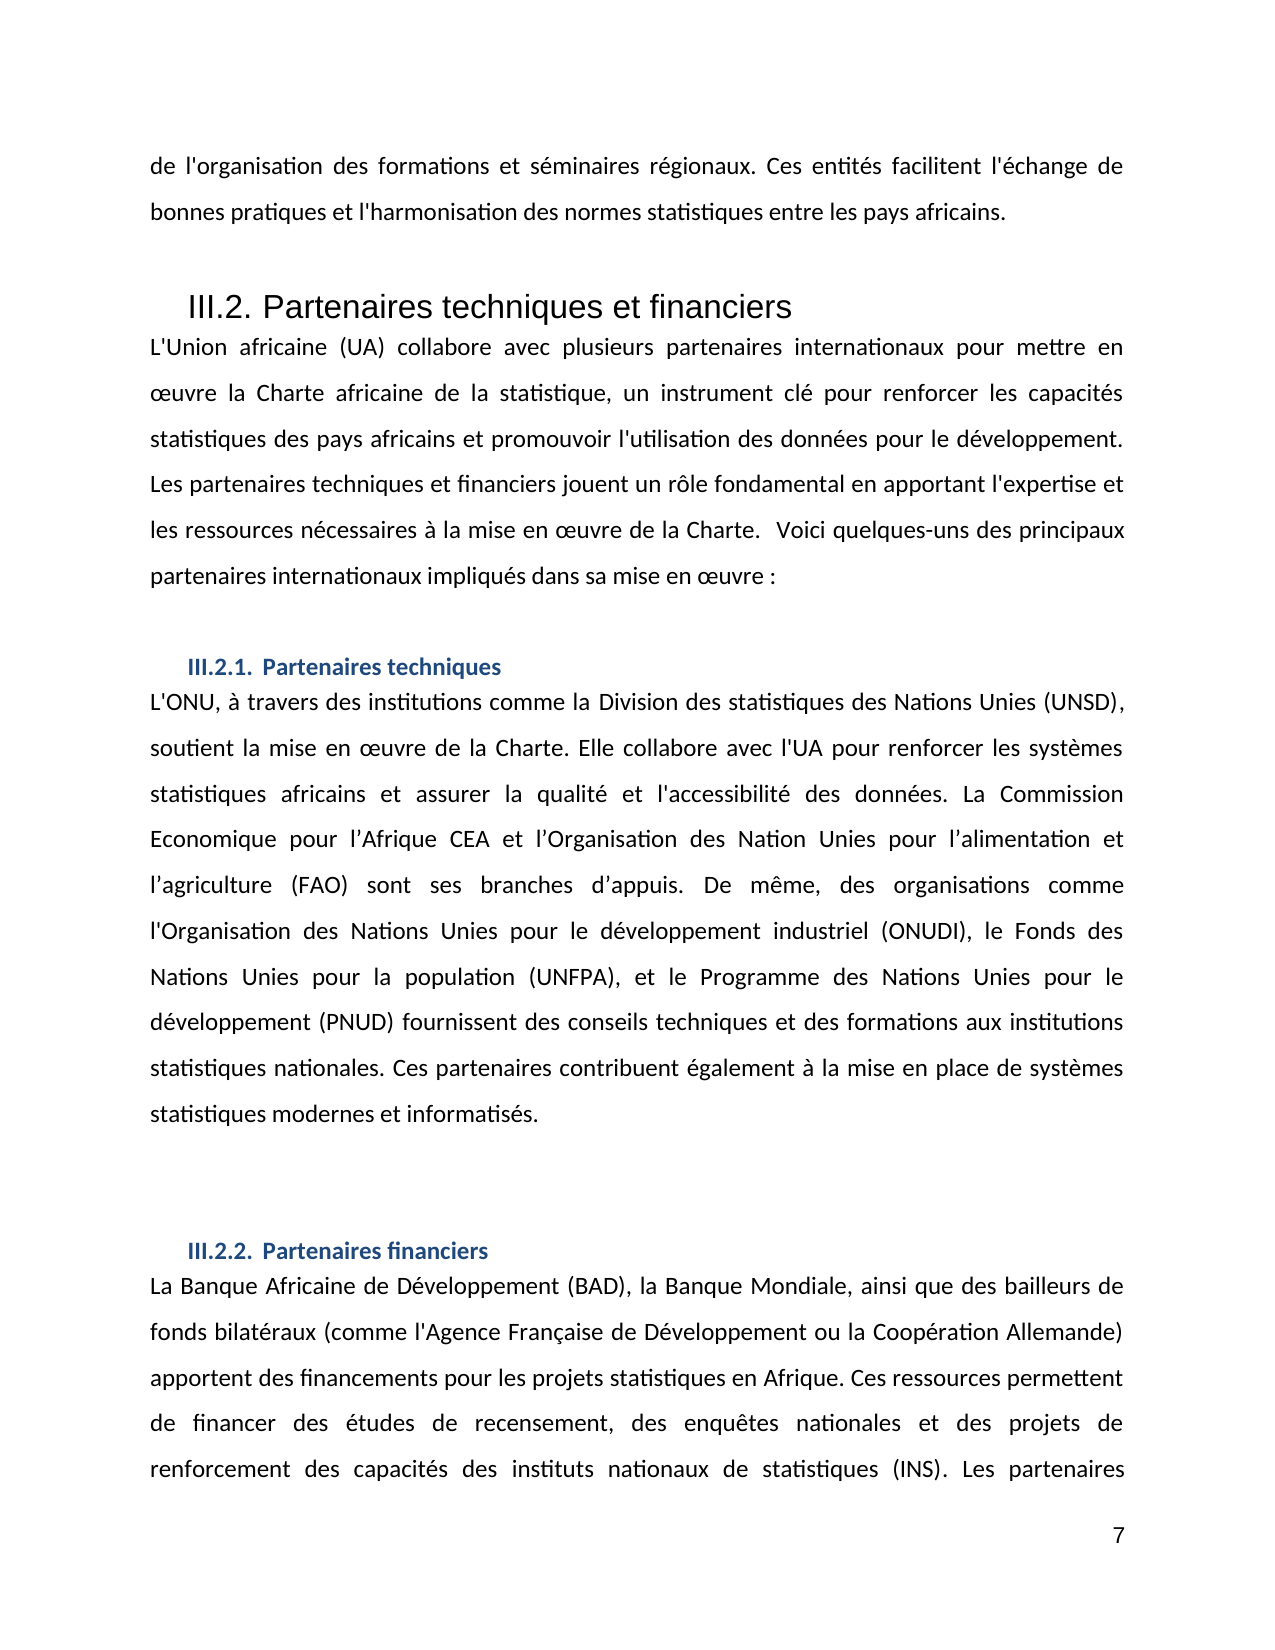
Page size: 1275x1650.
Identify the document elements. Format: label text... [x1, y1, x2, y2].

subtitle Partenaires techniques et financiers [187, 287, 1125, 326]
text L'Union africaine (UA) collabore avec plusieurs partenaires internationaux pour mettre en œuvre la Charte africaine de la statistique, un instrument clé pour renforcer les capacités statistiques des pays africains et promouvoir l'utilisation des données pour le développement. Les partenaires techniques et financiers jouent un rôle fondamental en apportant l'expertise et les ressources nécessaires à la mise en œuvre de la Charte. Voici quelques-uns des principaux partenaires internationaux impliqués dans sa mise en œuvre : [150, 331, 1125, 591]
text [150, 1270, 1125, 1484]
subtitle Partenaires techniques [187, 651, 1125, 682]
subtitle Partenaires financiers [187, 1235, 1125, 1266]
text L'ONU, à travers des institutions comme la Division des statistiques des Nations Unies (UNSD), soutient la mise en œuvre de la Charte. Elle collabore avec l'UA pour renforcer les systèmes statistiques africains et assurer la qualité et l'accessibilité des données. La Commission Economique pour l’Afrique CEA et l’Organisation des Nation Unies pour l’alimentation et l’agriculture (FAO) sont ses branches d’appuis. De même, des organisations comme l'Organisation des Nations Unies pour le développement industriel (ONUDI), le Fonds des Nations Unies pour la population (UNFPA), et le Programme des Nations Unies pour le développement (PNUD) fournissent des conseils techniques et des formations aux institutions statistiques nationales. Ces partenaires contribuent également à la mise en place de systèmes statistiques modernes et informatisés. [150, 686, 1125, 1128]
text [150, 150, 1125, 226]
